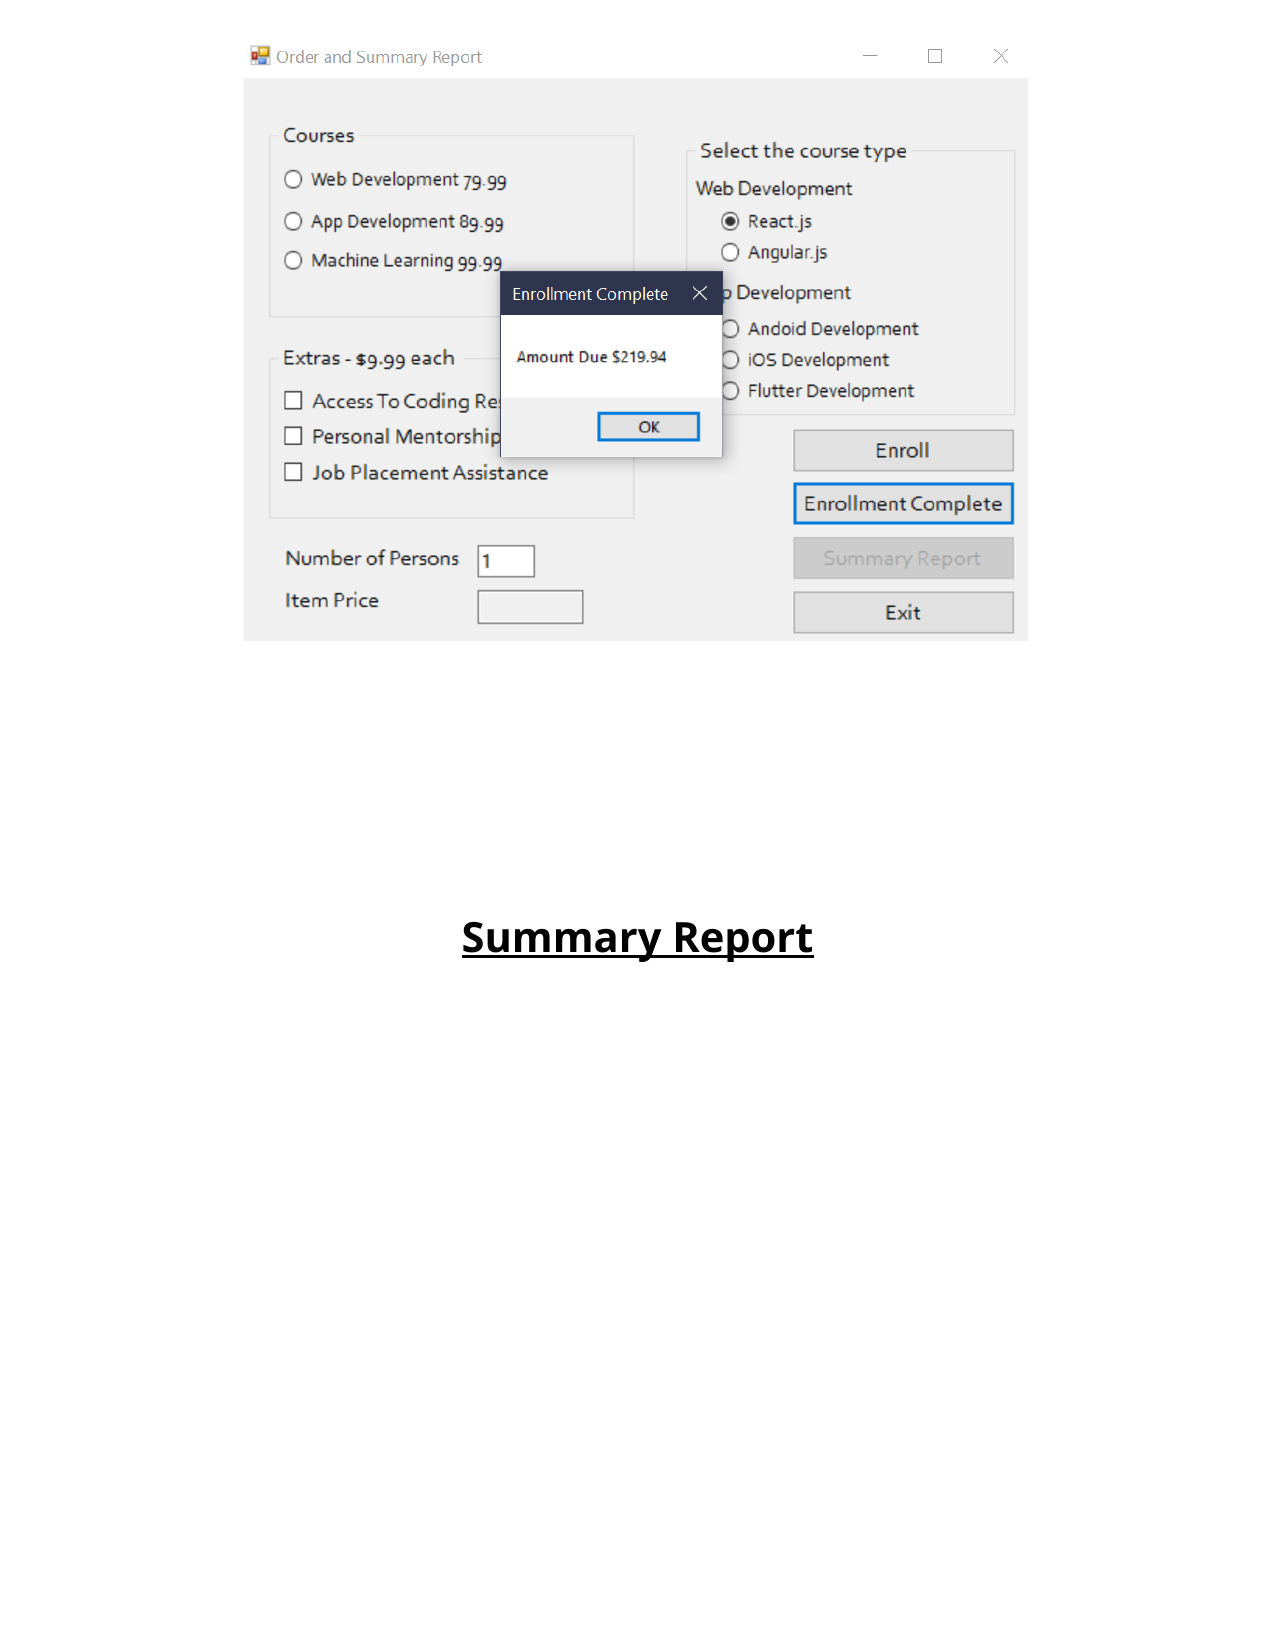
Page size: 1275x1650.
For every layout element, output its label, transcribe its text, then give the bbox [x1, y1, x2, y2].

text Summary Report [0, 907, 1275, 964]
picture [243, 37, 1028, 641]
